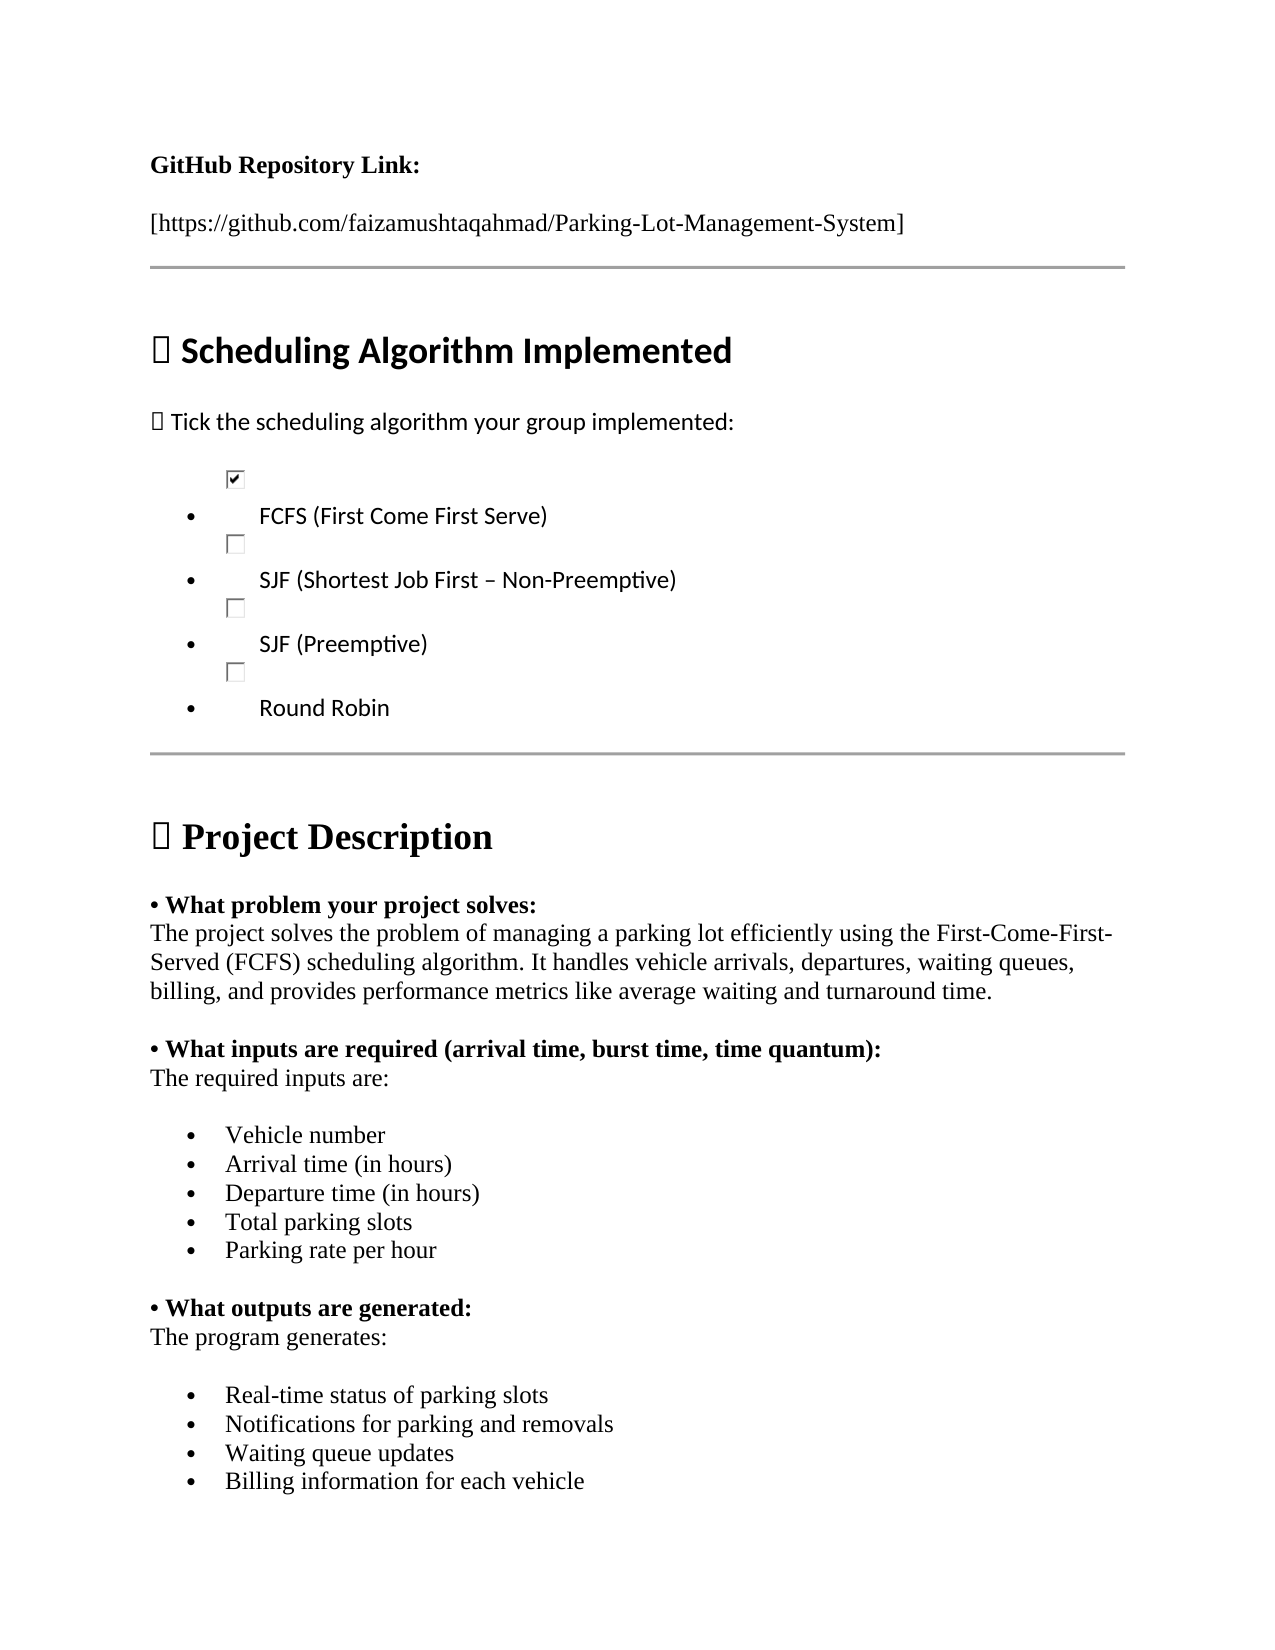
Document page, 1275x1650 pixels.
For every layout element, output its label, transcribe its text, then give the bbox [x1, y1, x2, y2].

list Billing information for each vehicle [187, 1466, 1125, 1495]
text [https://github.com/faizamushtaqahmad/Parking-Lot-Management-System] [150, 208, 1125, 237]
list Parking rate per hour [187, 1236, 1125, 1264]
text • What inputs are required (arrival time, burst time, time quantum): The required inputs are: [150, 1034, 1125, 1091]
list Departure time (in hours) [187, 1178, 1125, 1207]
list SJF (Preemptive) [187, 595, 1125, 659]
list Waiting queue updates [187, 1438, 1125, 1466]
list Vehicle number [187, 1121, 1125, 1149]
list Real-time status of parking slots [187, 1380, 1125, 1409]
text • What outputs are generated: The program generates: [150, 1293, 1125, 1351]
list Arrival time (in hours) [187, 1149, 1125, 1178]
list Total parking slots [187, 1207, 1125, 1236]
text 📄 Project Description [150, 809, 1125, 861]
list SJF (Shortest Job First – Non-Preemptive) [187, 531, 1125, 595]
text • What problem your project solves: The project solves the problem of managing a parking lot efficiently using the First-Come-First-Served (FCFS) scheduling algorithm. It handles vehicle arrivals, departures, waiting queues, billing, and provides performance metrics like average waiting and turnaround time. [150, 890, 1125, 1005]
list Round Robin [187, 659, 1125, 723]
list Notifications for parking and removals [187, 1409, 1125, 1438]
text GitHub Repository Link: [150, 150, 1125, 179]
list FCFS (First Come First Serve) [187, 466, 1125, 531]
text 🔧 Scheduling Algorithm Implemented [150, 323, 1125, 374]
text ✅ Tick the scheduling algorithm your group implemented: [150, 403, 1125, 437]
